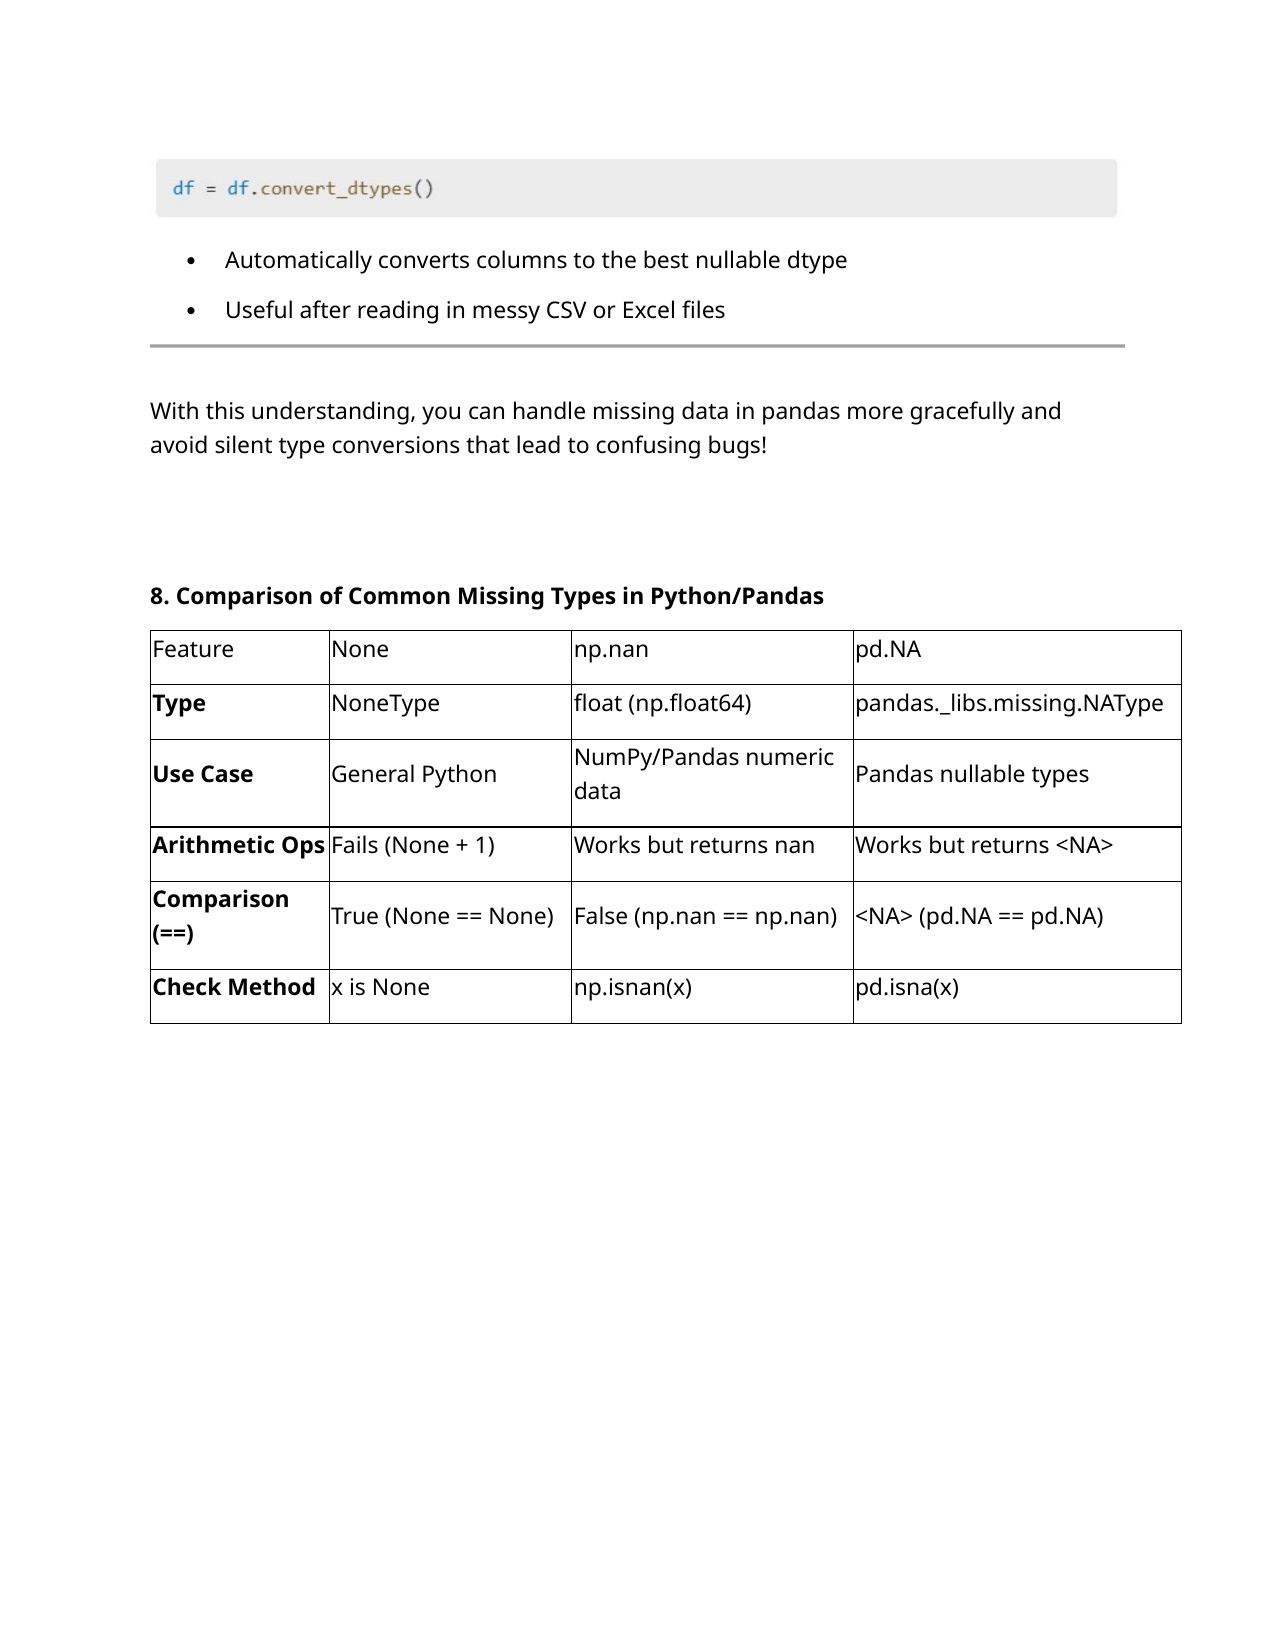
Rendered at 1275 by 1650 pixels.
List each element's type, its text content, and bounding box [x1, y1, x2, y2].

table_header pd.NA [854, 631, 1181, 684]
table_cell Comparison (==) [151, 882, 329, 968]
table_cell Pandas nullable types [854, 740, 1181, 826]
table_cell Use Case [151, 740, 329, 826]
text With this understanding, you can handle missing data in pandas more gracefully and avoid silent type conversions that lead to confusing bugs! [150, 395, 1125, 460]
list Automatically converts columns to the best nullable dtype [187, 243, 1125, 275]
table_cell Works but returns <NA> [854, 828, 1181, 881]
list Useful after reading in messy CSV or Excel files [187, 294, 1125, 325]
table_cell NoneType [330, 685, 571, 738]
table_cell Fails (None + 1) [330, 828, 571, 881]
table_cell Type [151, 685, 329, 738]
table_cell General Python [330, 740, 571, 826]
table_cell False (np.nan == np.nan) [572, 882, 853, 968]
table_header Feature [151, 631, 329, 684]
table_cell <NA> (pd.NA == pd.NA) [854, 882, 1181, 968]
table_cell True (None == None) [330, 882, 571, 968]
table_cell float (np.float64) [572, 685, 853, 738]
table_cell np.isnan(x) [572, 970, 853, 1023]
picture [150, 150, 1125, 225]
table_cell Check Method [151, 970, 329, 1023]
table_cell Works but returns nan [572, 828, 853, 881]
text 8. Comparison of Common Missing Types in Python/Pandas [150, 580, 1125, 611]
table_header np.nan [572, 631, 853, 684]
table_cell pd.isna(x) [854, 970, 1181, 1023]
table_cell x is None [330, 970, 571, 1023]
table_cell Arithmetic Ops [151, 828, 329, 881]
table_header None [330, 631, 571, 684]
table_cell NumPy/Pandas numeric data [572, 740, 853, 826]
table_cell pandas._libs.missing.NAType [854, 685, 1181, 738]
